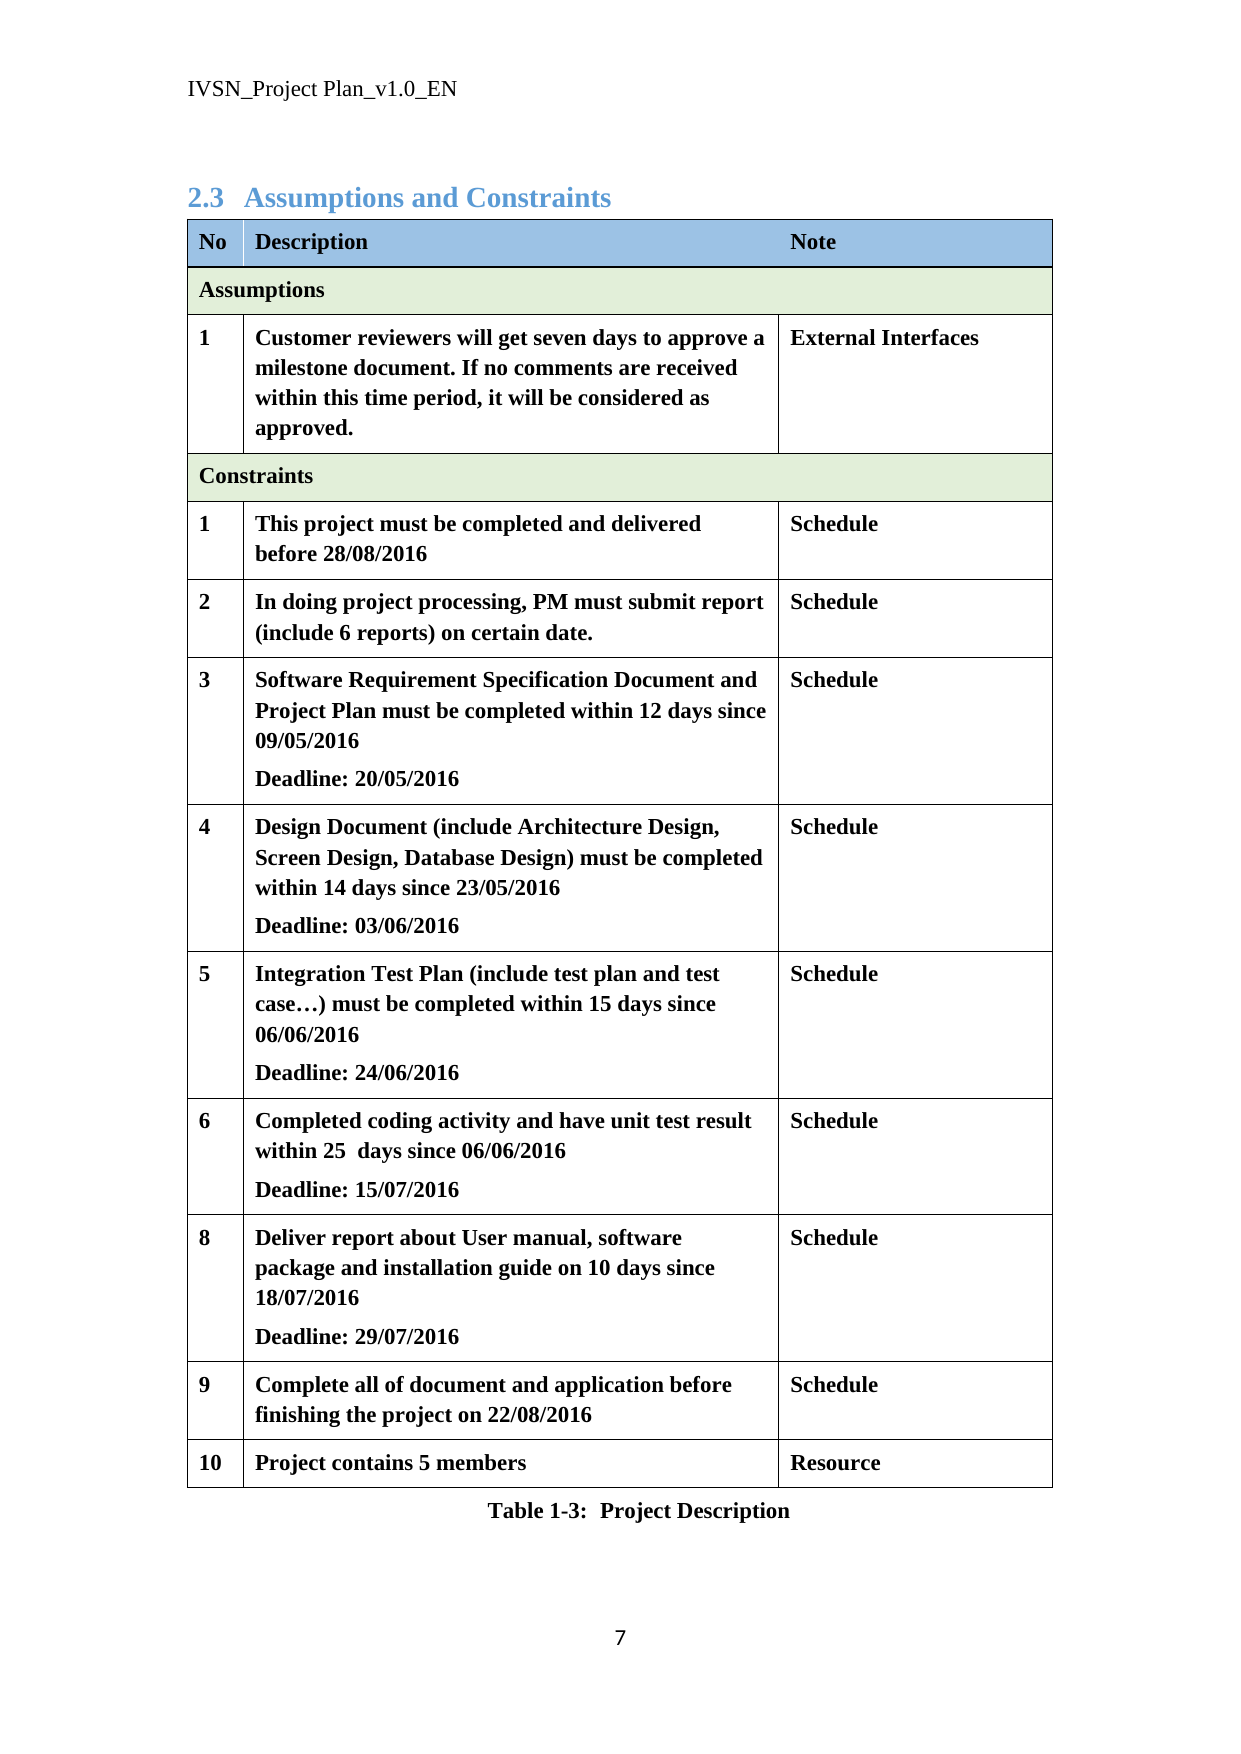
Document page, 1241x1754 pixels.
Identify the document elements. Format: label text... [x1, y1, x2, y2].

table_cell Schedule [779, 805, 1052, 951]
table_cell Completed coding activity and have unit test result within 25 days since 06/06/2016 Deadline: 15/07/2016 [244, 1099, 778, 1214]
table_cell Software Requirement Specification Document and Project Plan must be completed within 12 days since 09/05/2016 Deadline: 20/05/2016 [244, 658, 778, 804]
table_cell 8 [188, 1215, 243, 1361]
table_cell Customer reviewers will get seven days to approve a milestone document. If no comments are received within this time period, it will be considered as approved. [244, 315, 778, 453]
table_cell Project contains 5 members [244, 1440, 778, 1487]
table_cell Deliver report about User manual, software package and installation guide on 10 days since 18/07/2016 Deadline: 29/07/2016 [244, 1215, 778, 1361]
table_header Description [244, 220, 779, 266]
table_cell Schedule [779, 1362, 1052, 1439]
table_cell 3 [188, 658, 243, 804]
table_cell Assumptions [188, 268, 1052, 314]
table_header No [188, 220, 243, 266]
table_cell Schedule [779, 658, 1052, 804]
table_cell Complete all of document and application before finishing the project on 22/08/2016 [244, 1362, 778, 1439]
table_cell Schedule [779, 580, 1052, 657]
table_cell 4 [188, 805, 243, 951]
table_header Note [779, 220, 1052, 266]
table_cell 9 [188, 1362, 243, 1439]
table_cell 6 [188, 1099, 243, 1214]
text Project Description [225, 1497, 1053, 1523]
table_cell 1 [188, 502, 243, 579]
table_cell Resource [779, 1440, 1052, 1487]
table_cell Design Document (include Architecture Design, Screen Design, Database Design) must be completed within 14 days since 23/05/2016 Deadline: 03/06/2016 [244, 805, 778, 951]
table_cell 1 [188, 315, 243, 453]
table_cell 5 [188, 952, 243, 1098]
table_cell This project must be completed and delivered before 28/08/2016 [244, 502, 778, 579]
table_cell Schedule [779, 1215, 1052, 1361]
table_cell In doing project processing, PM must submit report (include 6 reports) on certain date. [244, 580, 778, 657]
table_cell Schedule [779, 952, 1052, 1098]
table_cell Schedule [779, 1099, 1052, 1214]
subtitle Assumptions and Constraints [187, 180, 1053, 213]
table_cell Constraints [188, 454, 1052, 501]
table_cell 2 [188, 580, 243, 657]
table_cell Integration Test Plan (include test plan and test case…) must be completed within 15 days since 06/06/2016 Deadline: 24/06/2016 [244, 952, 778, 1098]
table_cell Schedule [779, 502, 1052, 579]
table_cell External Interfaces [779, 315, 1052, 453]
table_cell 10 [188, 1440, 243, 1487]
